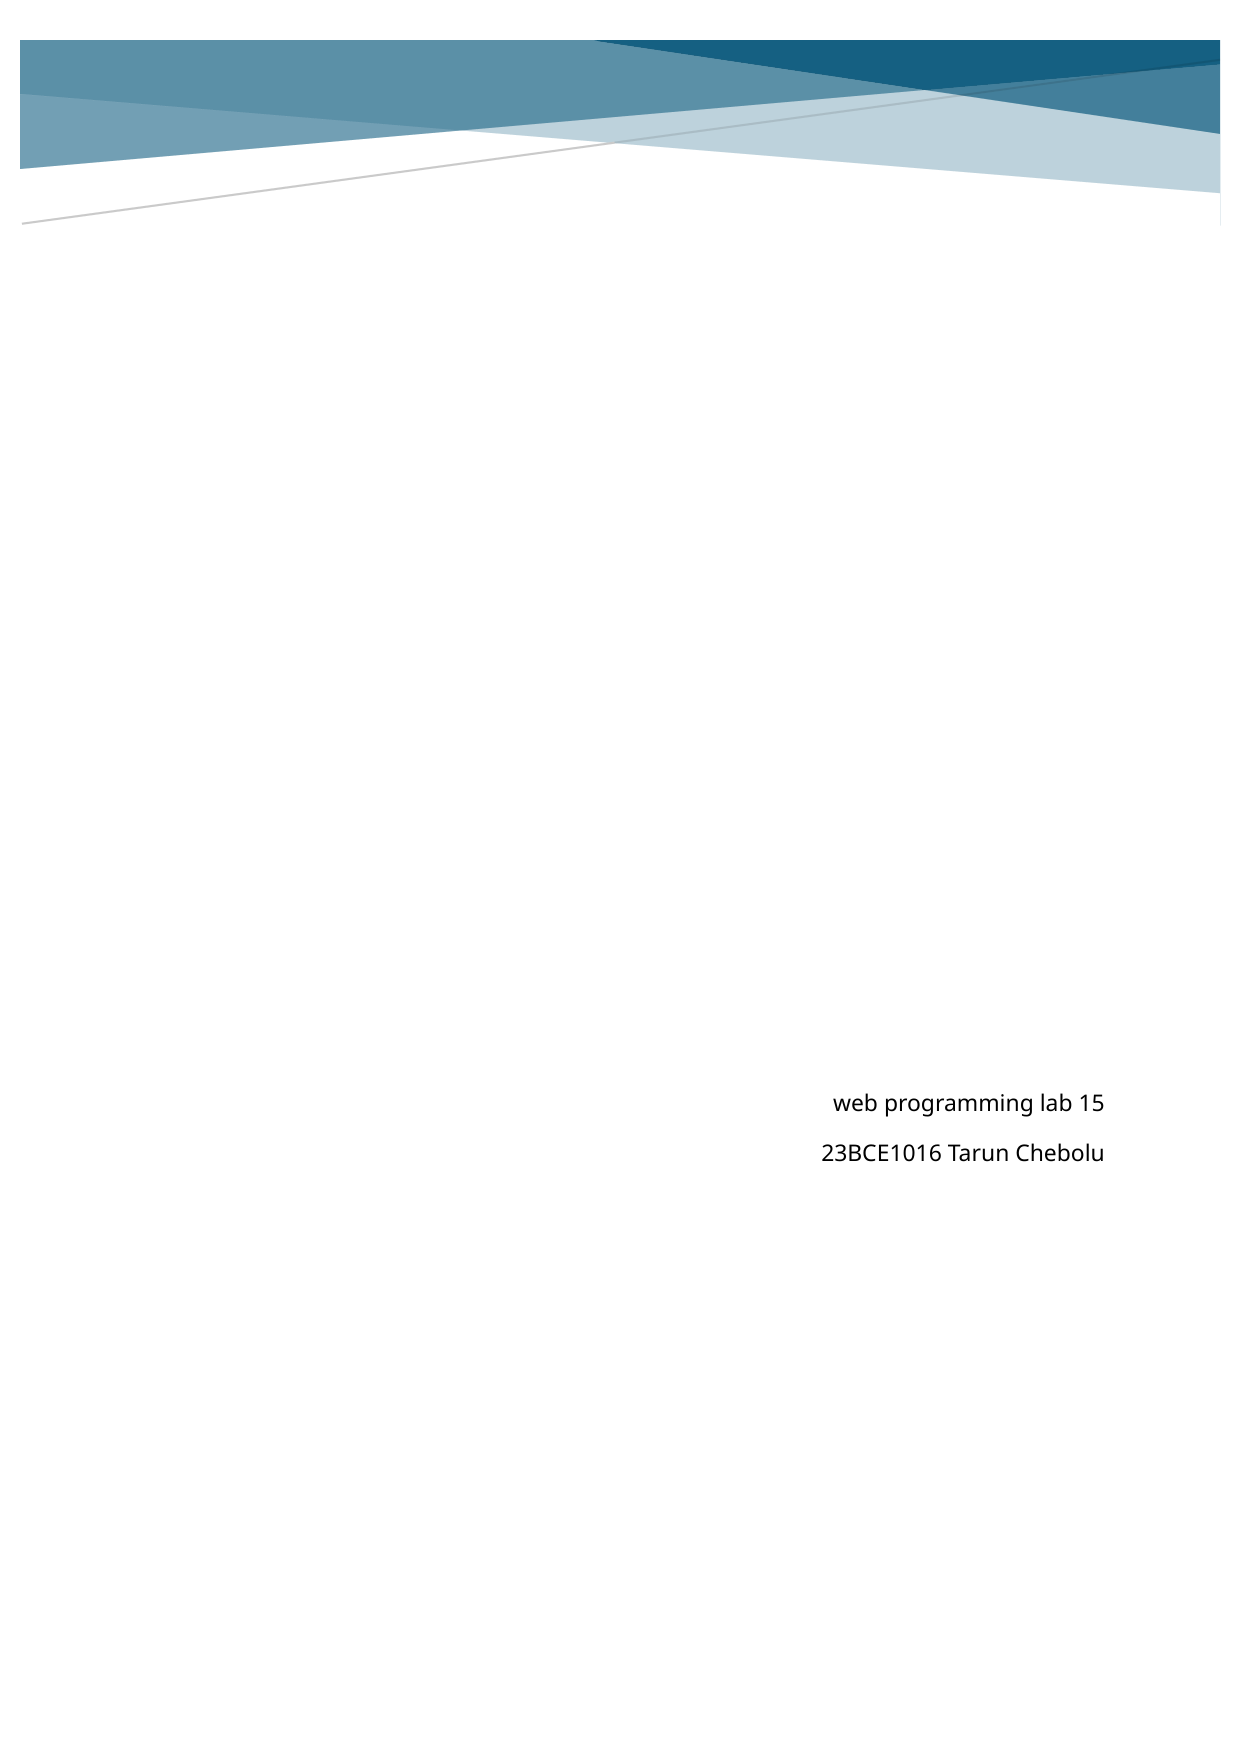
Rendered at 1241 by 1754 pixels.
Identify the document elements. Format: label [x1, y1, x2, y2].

picture [20, 40, 1221, 240]
